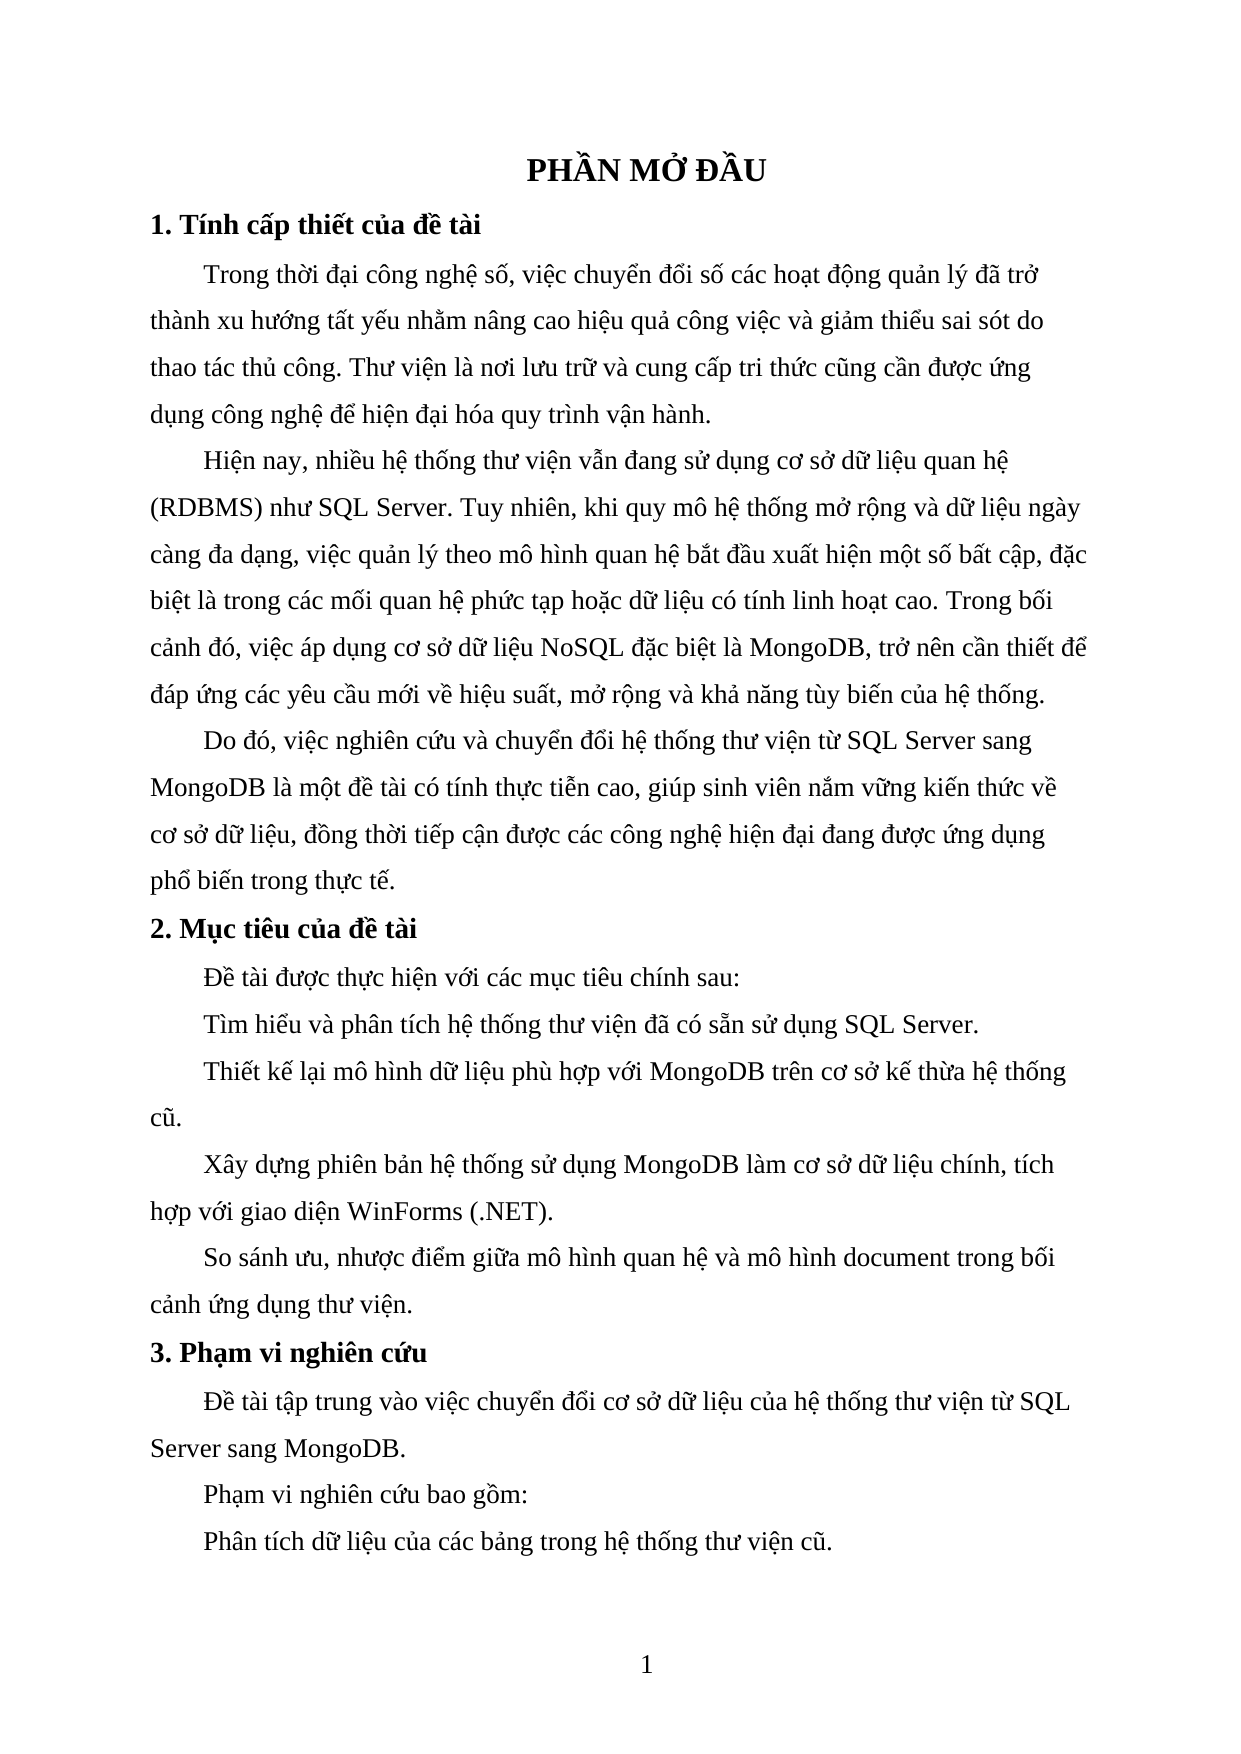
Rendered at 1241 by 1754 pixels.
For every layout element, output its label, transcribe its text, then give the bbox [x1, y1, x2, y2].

text Phạm vi nghiên cứu bao gồm: [150, 1478, 1090, 1509]
text Đề tài được thực hiện với các mục tiêu chính sau: [150, 961, 1090, 993]
text Hiện nay, nhiều hệ thống thư viện vẫn đang sử dụng cơ sở dữ liệu quan hệ (RDBMS) như SQL Server. Tuy nhiên, khi quy mô hệ thống mở rộng và dữ liệu ngày càng đa dạng, việc quản lý theo mô hình quan hệ bắt đầu xuất hiện một số bất cập, đặc biệt là trong các mối quan hệ phức tạp hoặc dữ liệu có tính linh hoạt cao. Trong bối cảnh đó, việc áp dụng cơ sở dữ liệu NoSQL đặc biệt là MongoDB, trở nên cần thiết để đáp ứng các yêu cầu mới về hiệu suất, mở rộng và khả năng tùy biến của hệ thống. [150, 444, 1090, 709]
text Xây dựng phiên bản hệ thống sử dụng MongoDB làm cơ sở dữ liệu chính, tích hợp với giao diện WinForms (.NET). [150, 1148, 1090, 1226]
text Phân tích dữ liệu của các bảng trong hệ thống thư viện cũ. [150, 1525, 1090, 1556]
subtitle PHẦN MỞ ĐẦU [150, 150, 1090, 188]
subtitle 3. Phạm vi nghiên cứu [150, 1335, 1090, 1368]
text Đề tài tập trung vào việc chuyển đổi cơ sở dữ liệu của hệ thống thư viện từ SQL Server sang MongoDB. [150, 1385, 1090, 1463]
text Tìm hiểu và phân tích hệ thống thư viện đã có sẵn sử dụng SQL Server. [150, 1008, 1090, 1039]
text Thiết kế lại mô hình dữ liệu phù hợp với MongoDB trên cơ sở kế thừa hệ thống cũ. [150, 1055, 1090, 1133]
subtitle 1. Tính cấp thiết của đề tài [150, 207, 1090, 241]
text Trong thời đại công nghệ số, việc chuyển đổi số các hoạt động quản lý đã trở thành xu hướng tất yếu nhằm nâng cao hiệu quả công việc và giảm thiểu sai sót do thao tác thủ công. Thư viện là nơi lưu trữ và cung cấp tri thức cũng cần được ứng dụng công nghệ để hiện đại hóa quy trình vận hành. [150, 258, 1090, 429]
text So sánh ưu, nhược điểm giữa mô hình quan hệ và mô hình document trong bối cảnh ứng dụng thư viện. [150, 1241, 1090, 1319]
subtitle 2. Mục tiêu của đề tài [150, 911, 1090, 945]
text Do đó, việc nghiên cứu và chuyển đổi hệ thống thư viện từ SQL Server sang MongoDB là một đề tài có tính thực tiễn cao, giúp sinh viên nắm vững kiến thức về cơ sở dữ liệu, đồng thời tiếp cận được các công nghệ hiện đại đang được ứng dụng phổ biến trong thực tế. [150, 724, 1090, 896]
